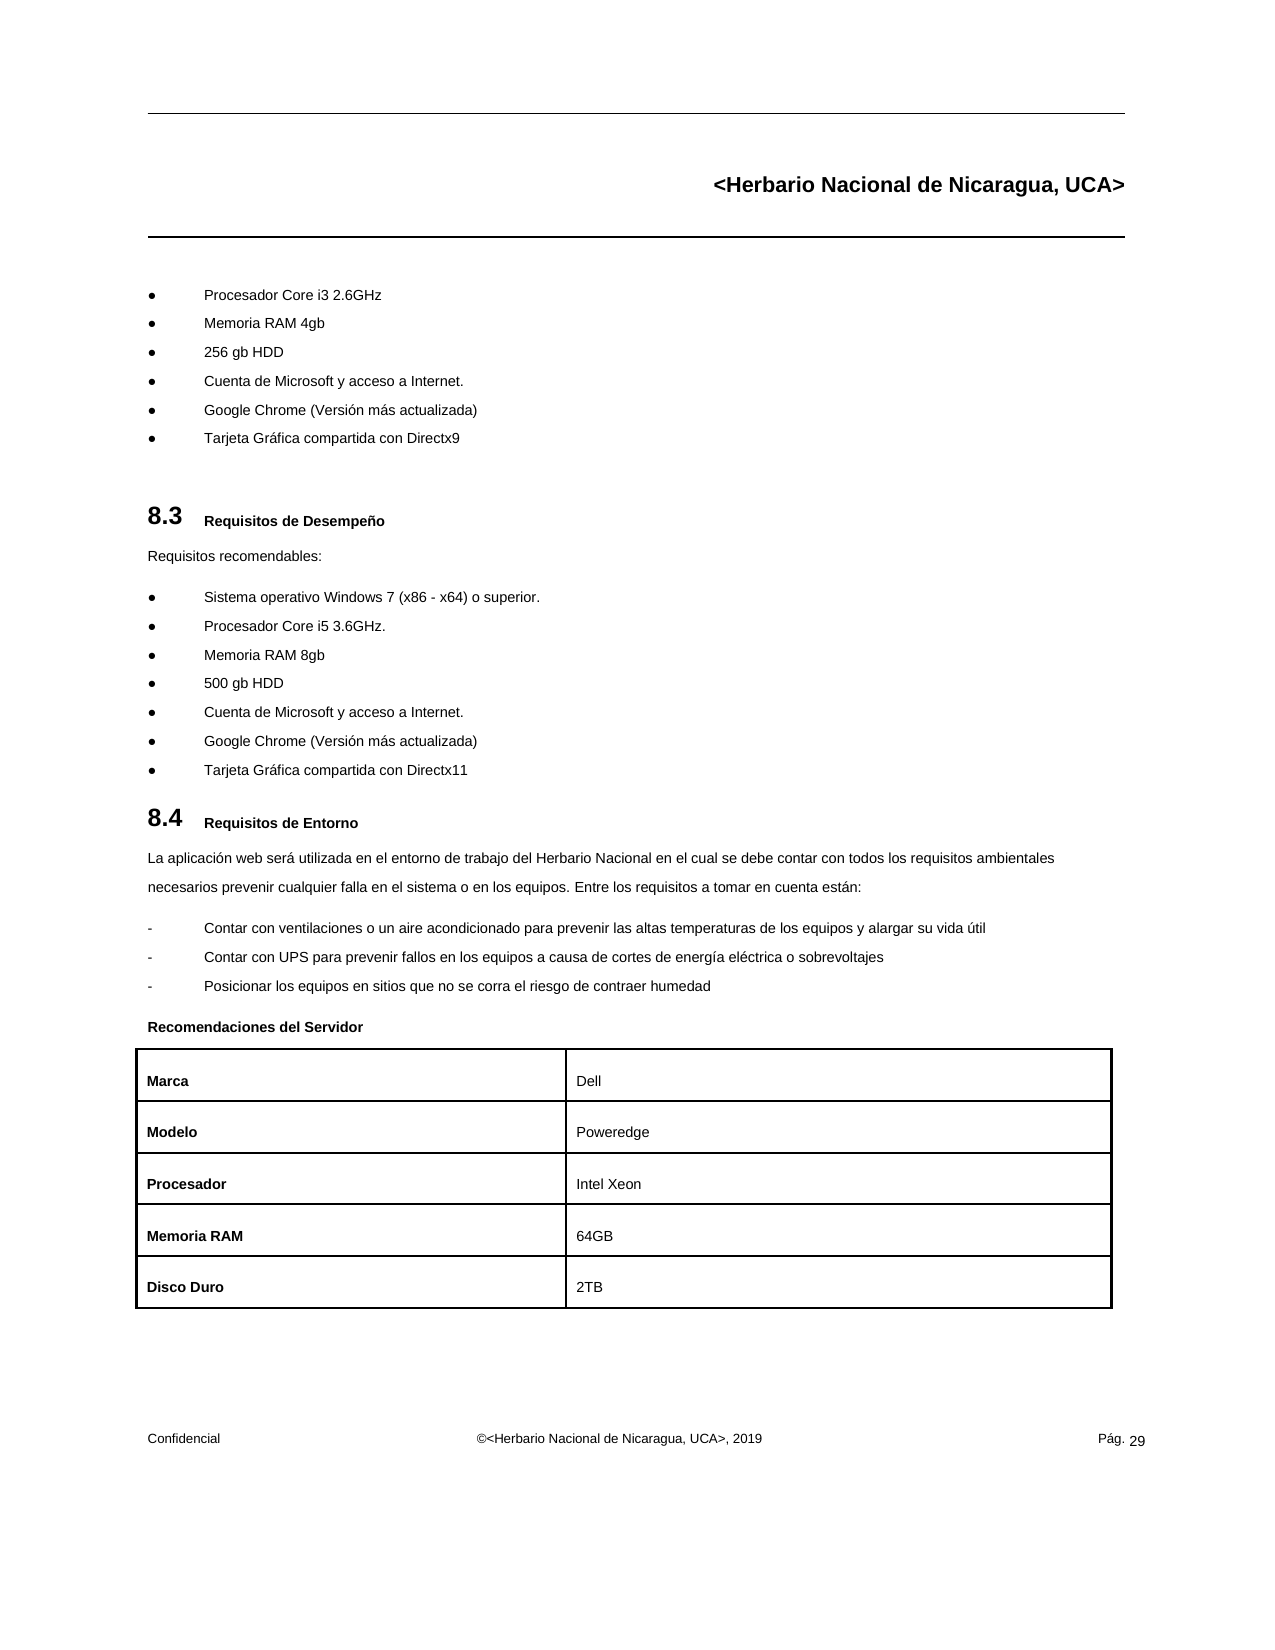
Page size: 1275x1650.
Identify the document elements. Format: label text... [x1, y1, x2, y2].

list Sistema operativo Windows 7 (x86 - x64) o superior. [147, 577, 1125, 606]
table_header Marca [138, 1050, 565, 1100]
list Tarjeta Gráfica compartida con Directx9 [147, 418, 1125, 447]
table_cell Intel Xeon [567, 1154, 1110, 1203]
list Procesador Core i3 2.6GHz [147, 274, 1125, 303]
text La aplicación web será utilizada en el entorno de trabajo del Herbario Nacional en el cual se debe contar con todos los requisitos ambientales necesarios prevenir cualquier falla en el sistema o en los equipos. Entre los requisitos a tomar en cuenta están: [147, 838, 1125, 896]
table_cell Procesador [138, 1154, 565, 1203]
list 500 gb HDD [147, 663, 1125, 692]
table_cell Modelo [138, 1102, 565, 1152]
text Recomendaciones del Servidor [147, 1007, 1125, 1036]
list Contar con UPS para prevenir fallos en los equipos a causa de cortes de energía eléctrica o sobrevoltajes [147, 937, 1125, 966]
table_cell 64GB [567, 1205, 1110, 1255]
list Google Chrome (Versión más actualizada) [147, 721, 1125, 749]
list Procesador Core i5 3.6GHz. [147, 606, 1125, 634]
list Memoria RAM 8gb [147, 634, 1125, 663]
list Cuenta de Microsoft y acceso a Internet. [147, 692, 1125, 721]
list Memoria RAM 4gb [147, 303, 1125, 332]
list Cuenta de Microsoft y acceso a Internet. [147, 361, 1125, 389]
list Contar con ventilaciones o un aire acondicionado para prevenir las altas temperaturas de los equipos y alargar su vida útil [147, 908, 1125, 937]
subtitle Requisitos de Entorno [147, 803, 1125, 832]
list 256 gb HDD [147, 332, 1125, 361]
list Posicionar los equipos en sitios que no se corra el riesgo de contraer humedad [147, 966, 1125, 994]
list Google Chrome (Versión más actualizada) [147, 389, 1125, 418]
subtitle Requisitos de Desempeño [147, 501, 1125, 529]
text Requisitos recomendables: [147, 536, 1125, 564]
table_cell Poweredge [567, 1102, 1110, 1152]
table_cell Memoria RAM [138, 1205, 565, 1255]
table_cell 2TB [567, 1257, 1110, 1307]
list Tarjeta Gráfica compartida con Directx11 [147, 749, 1125, 778]
table_cell Disco Duro [138, 1257, 565, 1307]
table_header Dell [567, 1050, 1110, 1100]
